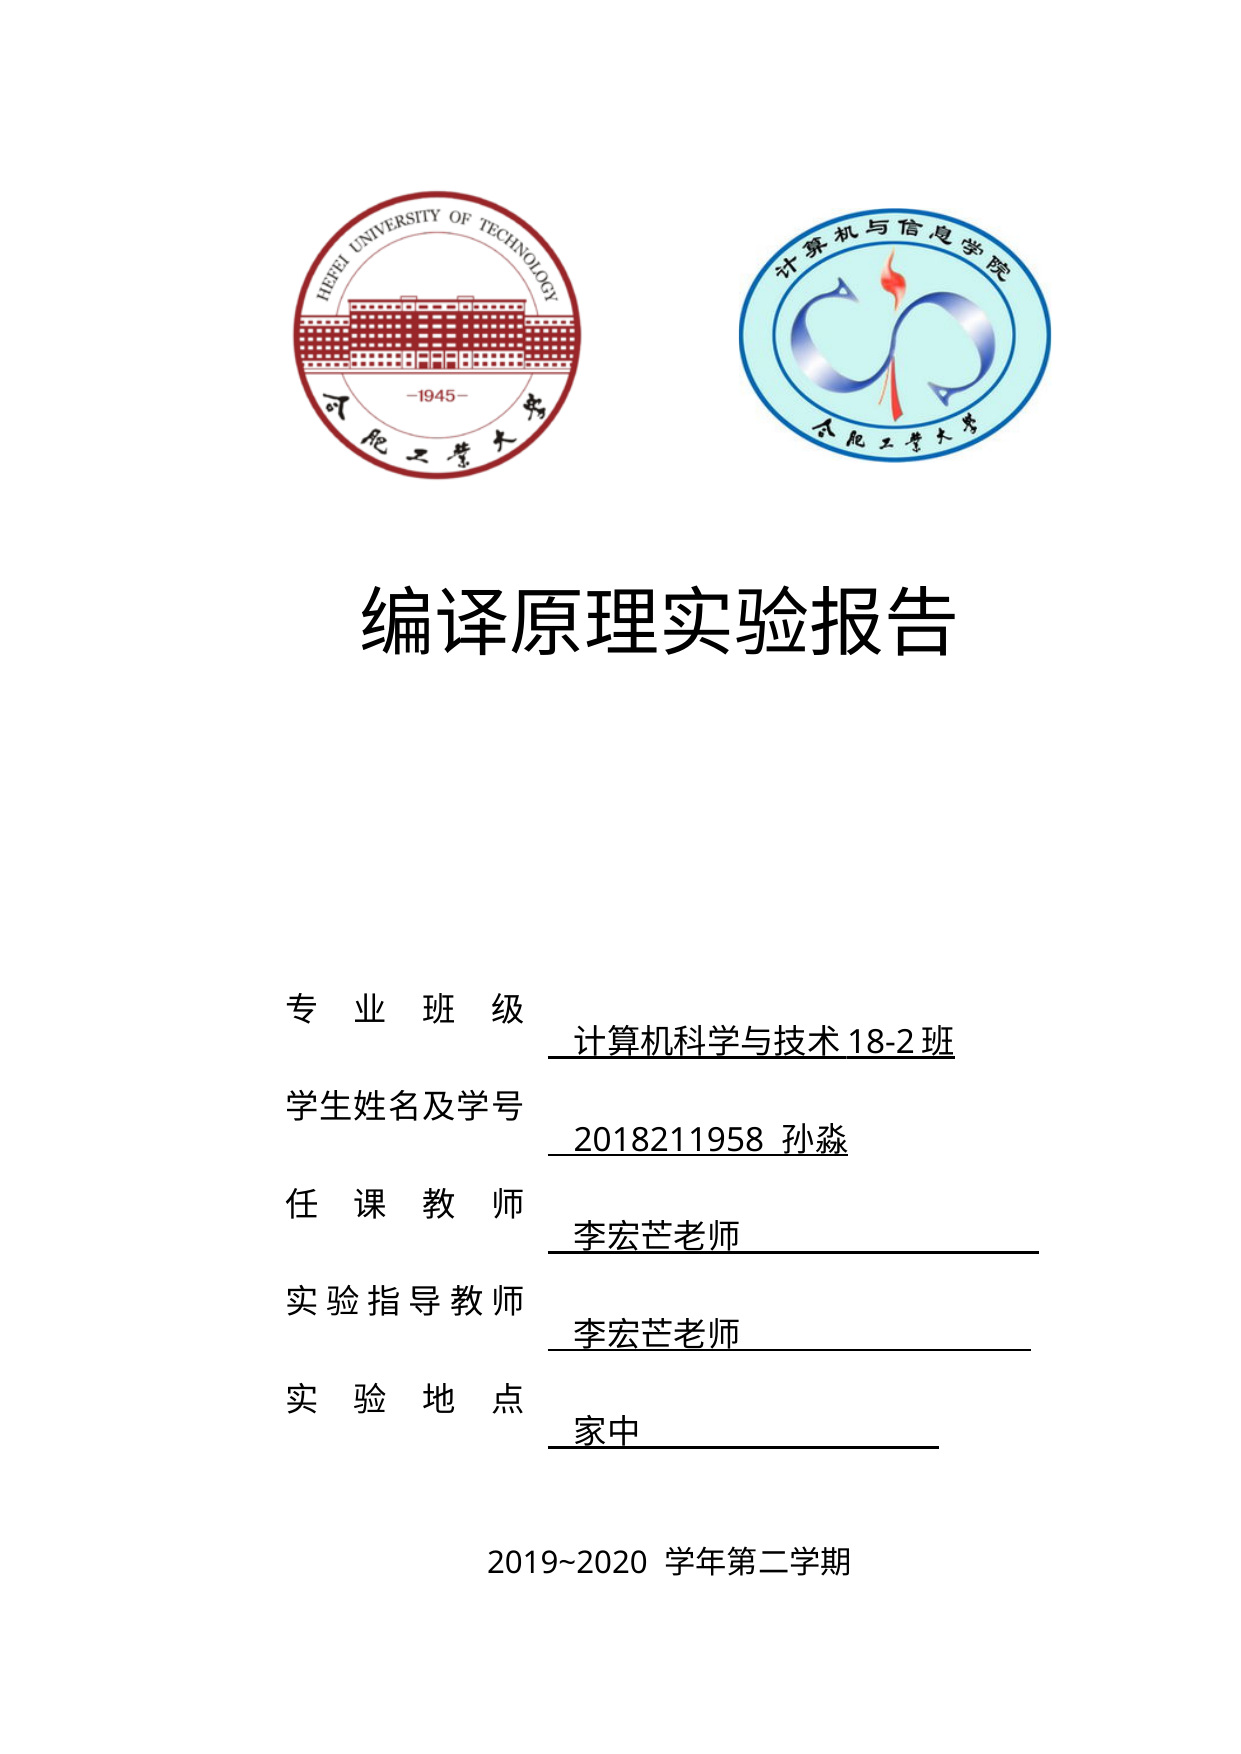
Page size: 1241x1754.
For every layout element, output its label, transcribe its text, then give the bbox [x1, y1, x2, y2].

table_cell 任 课 教 师 [274, 1170, 536, 1267]
table_cell 李宏芒老师 [536, 1170, 1064, 1267]
table_cell 2018211958 孙淼 [536, 1072, 1064, 1169]
table_header 计算机科学与技术18-2班 [536, 975, 1064, 1072]
picture [271, 167, 612, 501]
table_cell 学生姓名及学号 [274, 1072, 536, 1169]
text 编译原理实验报告 [187, 552, 1053, 682]
table_cell 2019~2020 学年第二学期 [274, 1462, 1064, 1592]
table_cell 实验指导教师 [274, 1267, 536, 1364]
table_cell 实验地点 [274, 1365, 536, 1462]
table_cell 李宏芒老师 [536, 1267, 1064, 1364]
table_cell 家中 [536, 1365, 1064, 1462]
table_header 专 业 班 级 [274, 975, 536, 1072]
picture [738, 208, 1052, 463]
